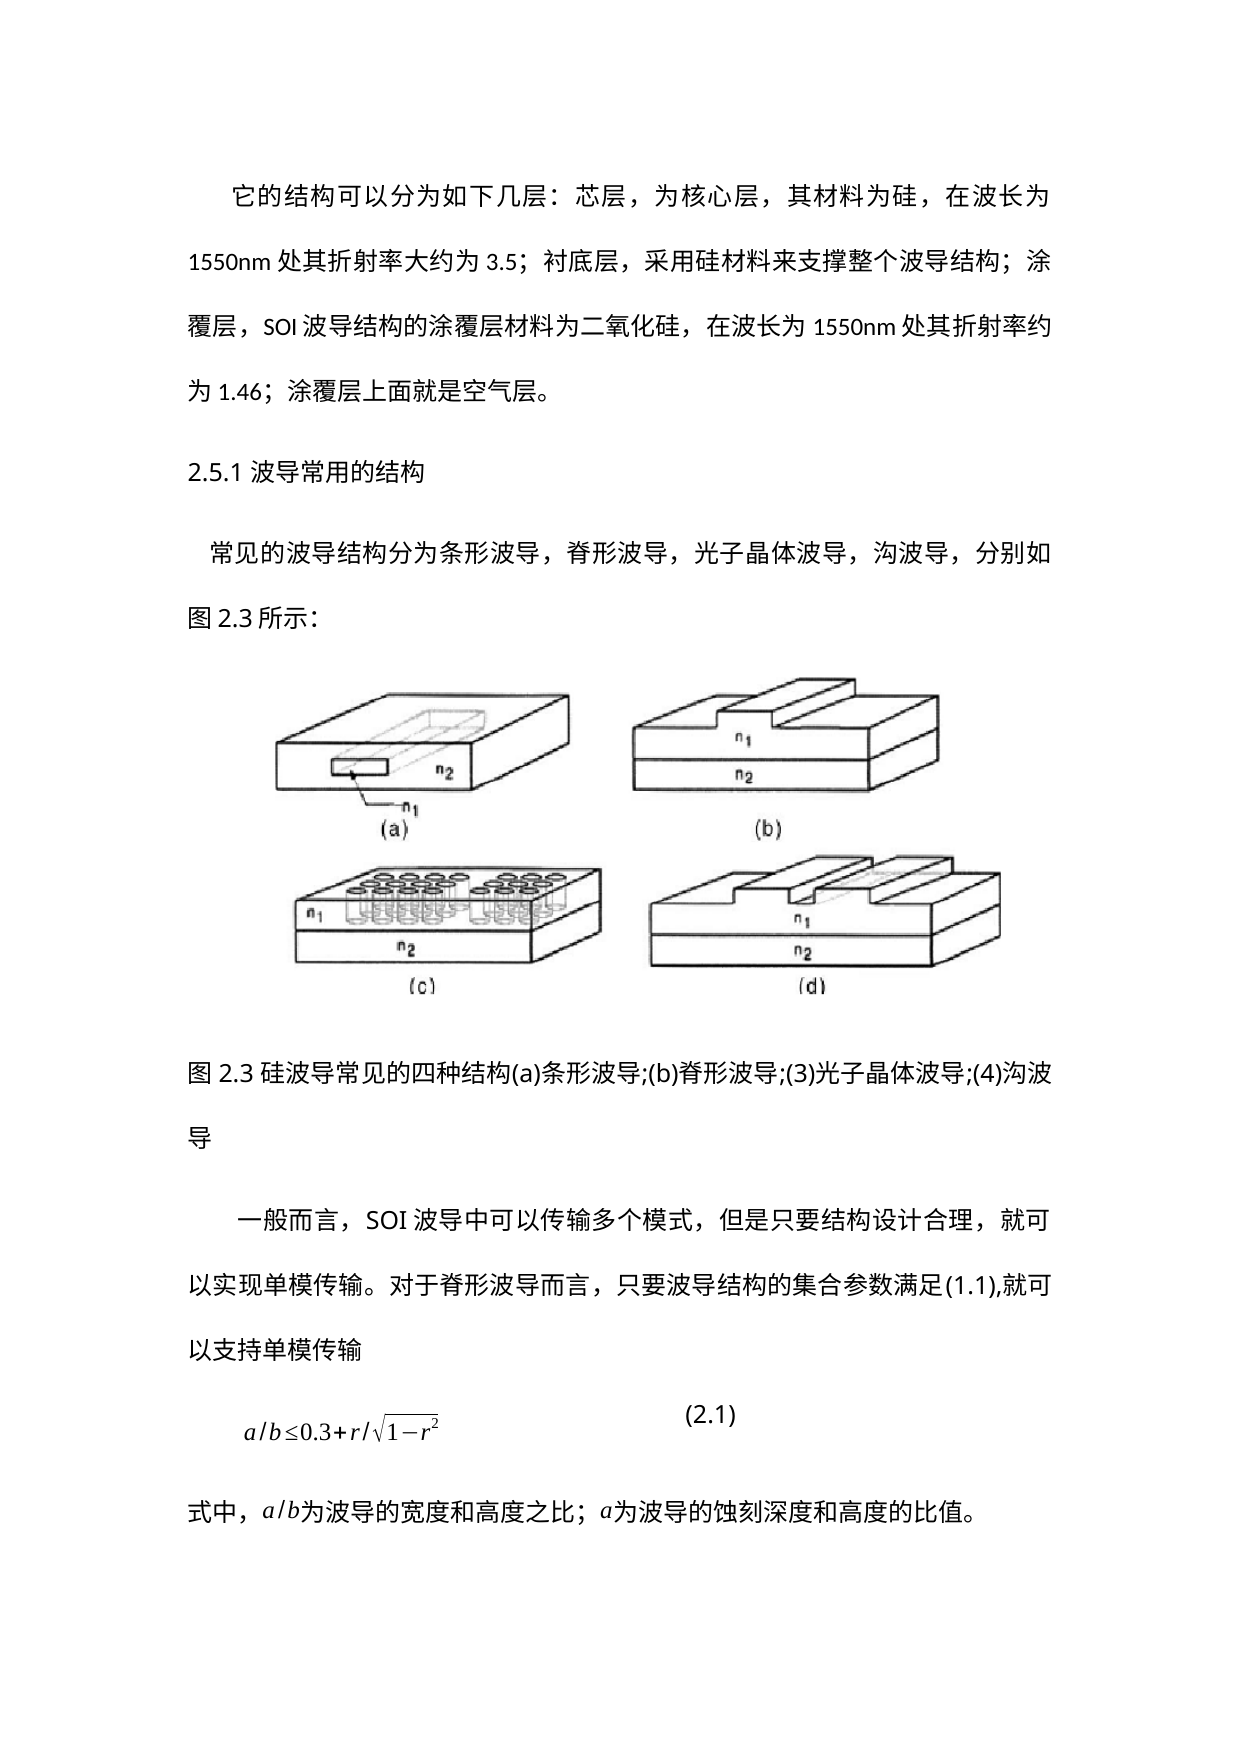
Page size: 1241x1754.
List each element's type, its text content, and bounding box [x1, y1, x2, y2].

text (2.1) [187, 1397, 1053, 1462]
text 常见的波导结构分为条形波导，脊形波导，光子晶体波导，沟波导，分别如图2.3所示： [187, 519, 1053, 649]
text 2.5.1 波导常用的结构 [187, 438, 1053, 503]
text 它的结构可以分为如下几层：芯层，为核心层，其材料为硅，在波长为1550nm处其折射率大约为3.5；衬底层，采用硅材料来支撑整个波导结构；涂覆层，SOI波导结构的涂覆层材料为二氧化硅，在波长为1550nm处其折射率约为1.46；涂覆层上面就是空气层。 [187, 162, 1053, 422]
text 图 2.3 硅波导常见的四种结构(a)条形波导;(b)脊形波导;(3)光子晶体波导;(4)沟波导 [187, 1039, 1053, 1169]
text 一般而言，SOI波导中可以传输多个模式，但是只要结构设计合理，就可以实现单模传输。对于脊形波导而言，只要波导结构的集合参数满足(1.1),就可以支持单模传输 [187, 1186, 1053, 1381]
picture [187, 665, 1053, 1001]
text 式中，为波导的宽度和高度之比；为波导的蚀刻深度和高度的比值。 [187, 1478, 1053, 1543]
